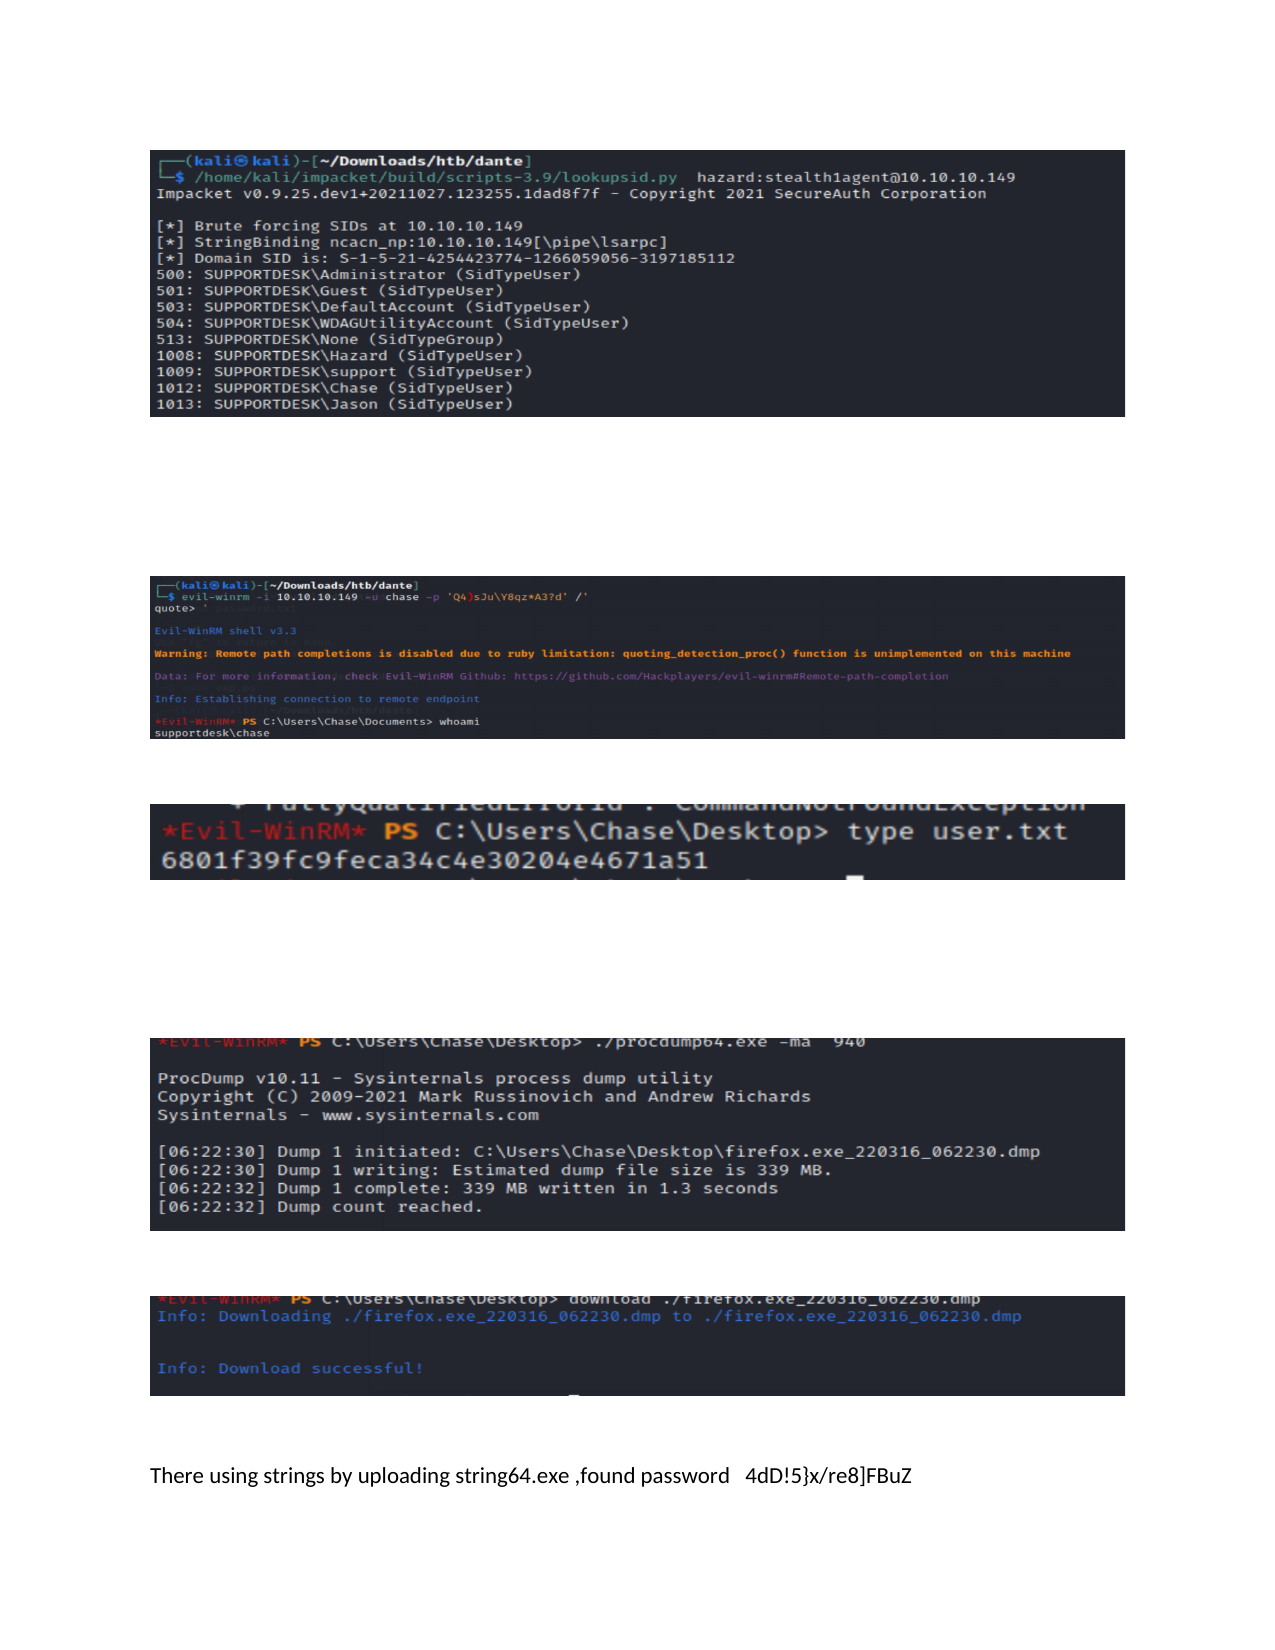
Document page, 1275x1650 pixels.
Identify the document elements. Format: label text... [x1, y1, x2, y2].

picture [150, 1296, 1125, 1396]
picture [150, 1038, 1125, 1231]
picture [150, 150, 1125, 417]
text There using strings by uploading string64.exe ,found password 4dD!5}x/re8]FBuZ [150, 1461, 1125, 1489]
picture [150, 576, 1125, 739]
picture [150, 804, 1125, 880]
